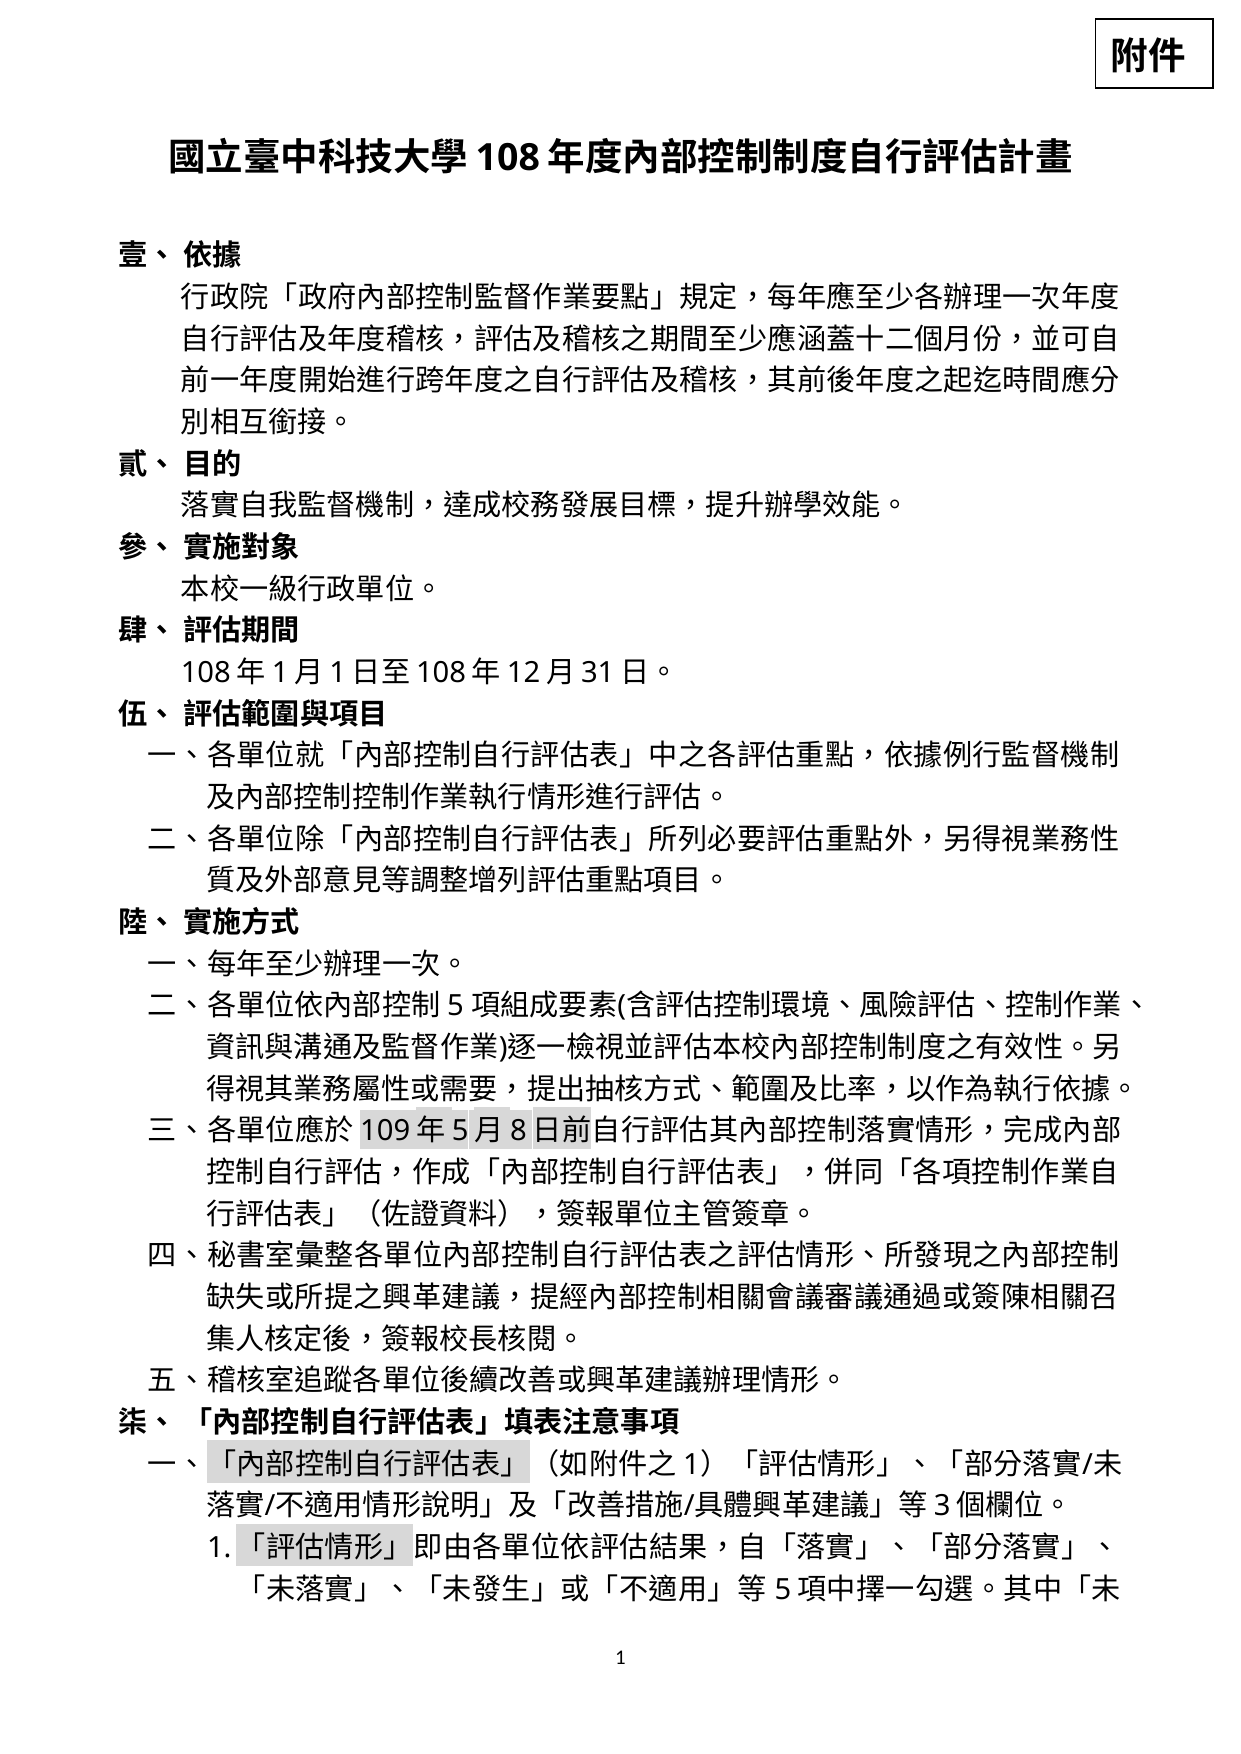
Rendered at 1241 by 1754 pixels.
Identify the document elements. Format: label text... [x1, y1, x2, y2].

list 依據 [118, 232, 1122, 274]
text 108年1月1日至108年12月31日。 [181, 649, 1122, 691]
list 評估範圍與項目 [118, 691, 1122, 732]
text 行政院「政府內部控制監督作業要點」規定，每年應至少各辦理一次年度自行評估及年度稽核，評估及稽核之期間至少應涵蓋十二個月份，並可自前一年度開始進行跨年度之自行評估及稽核，其前後年度之起迄時間應分別相互銜接。 [181, 274, 1122, 441]
list 每年至少辦理一次。 [148, 941, 1122, 982]
list 實施方式 [118, 899, 1122, 941]
list 秘書室彙整各單位內部控制自行評估表之評估情形、所發現之內部控制缺失或所提之興革建議，提經內部控制相關會議審議通過或簽陳相關召集人核定後，簽報校長核閱。 [148, 1232, 1122, 1357]
list 「內部控制自行評估表」（如附件之1）「評估情形」、「部分落實/未落實/不適用情形說明」及「改善措施/具體興革建議」等3個欄位。 [148, 1441, 1122, 1524]
list 目的 [118, 441, 1122, 482]
text 落實自我監督機制，達成校務發展目標，提升辦學效能。 [181, 482, 1122, 524]
list 評估期間 [118, 607, 1122, 649]
list 「內部控制自行評估表」填表注意事項 [118, 1399, 1122, 1441]
list 各單位應於109年5月8日前自行評估其內部控制落實情形，完成內部控制自行評估，作成「內部控制自行評估表」，併同「各項控制作業自行評估表」（佐證資料），簽報單位主管簽章。 [148, 1107, 1122, 1232]
list 各單位依內部控制 5 項組成要素(含評估控制環境、風險評估、控制作業、資訊與溝通及監督作業)逐一檢視並評估本校內部控制制度之有效性。另得視其業務屬性或需要，提出抽核方式、範圍及比率，以作為執行依據。 [148, 982, 1122, 1107]
list 稽核室追蹤各單位後續改善或興革建議辦理情形。 [148, 1357, 1122, 1399]
list 各單位就「內部控制自行評估表」中之各評估重點，依據例行監督機制及內部控制控制作業執行情形進行評估。 [148, 732, 1122, 816]
text 本校一級行政單位。 [181, 566, 1122, 607]
list 各單位除「內部控制自行評估表」所列必要評估重點外，另得視業務性質及外部意見等調整增列評估重點項目。 [148, 816, 1122, 899]
list 實施對象 [118, 524, 1122, 566]
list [207, 1524, 1122, 1607]
text 國立臺中科技大學108年度內部控制制度自行評估計畫 [118, 127, 1122, 181]
